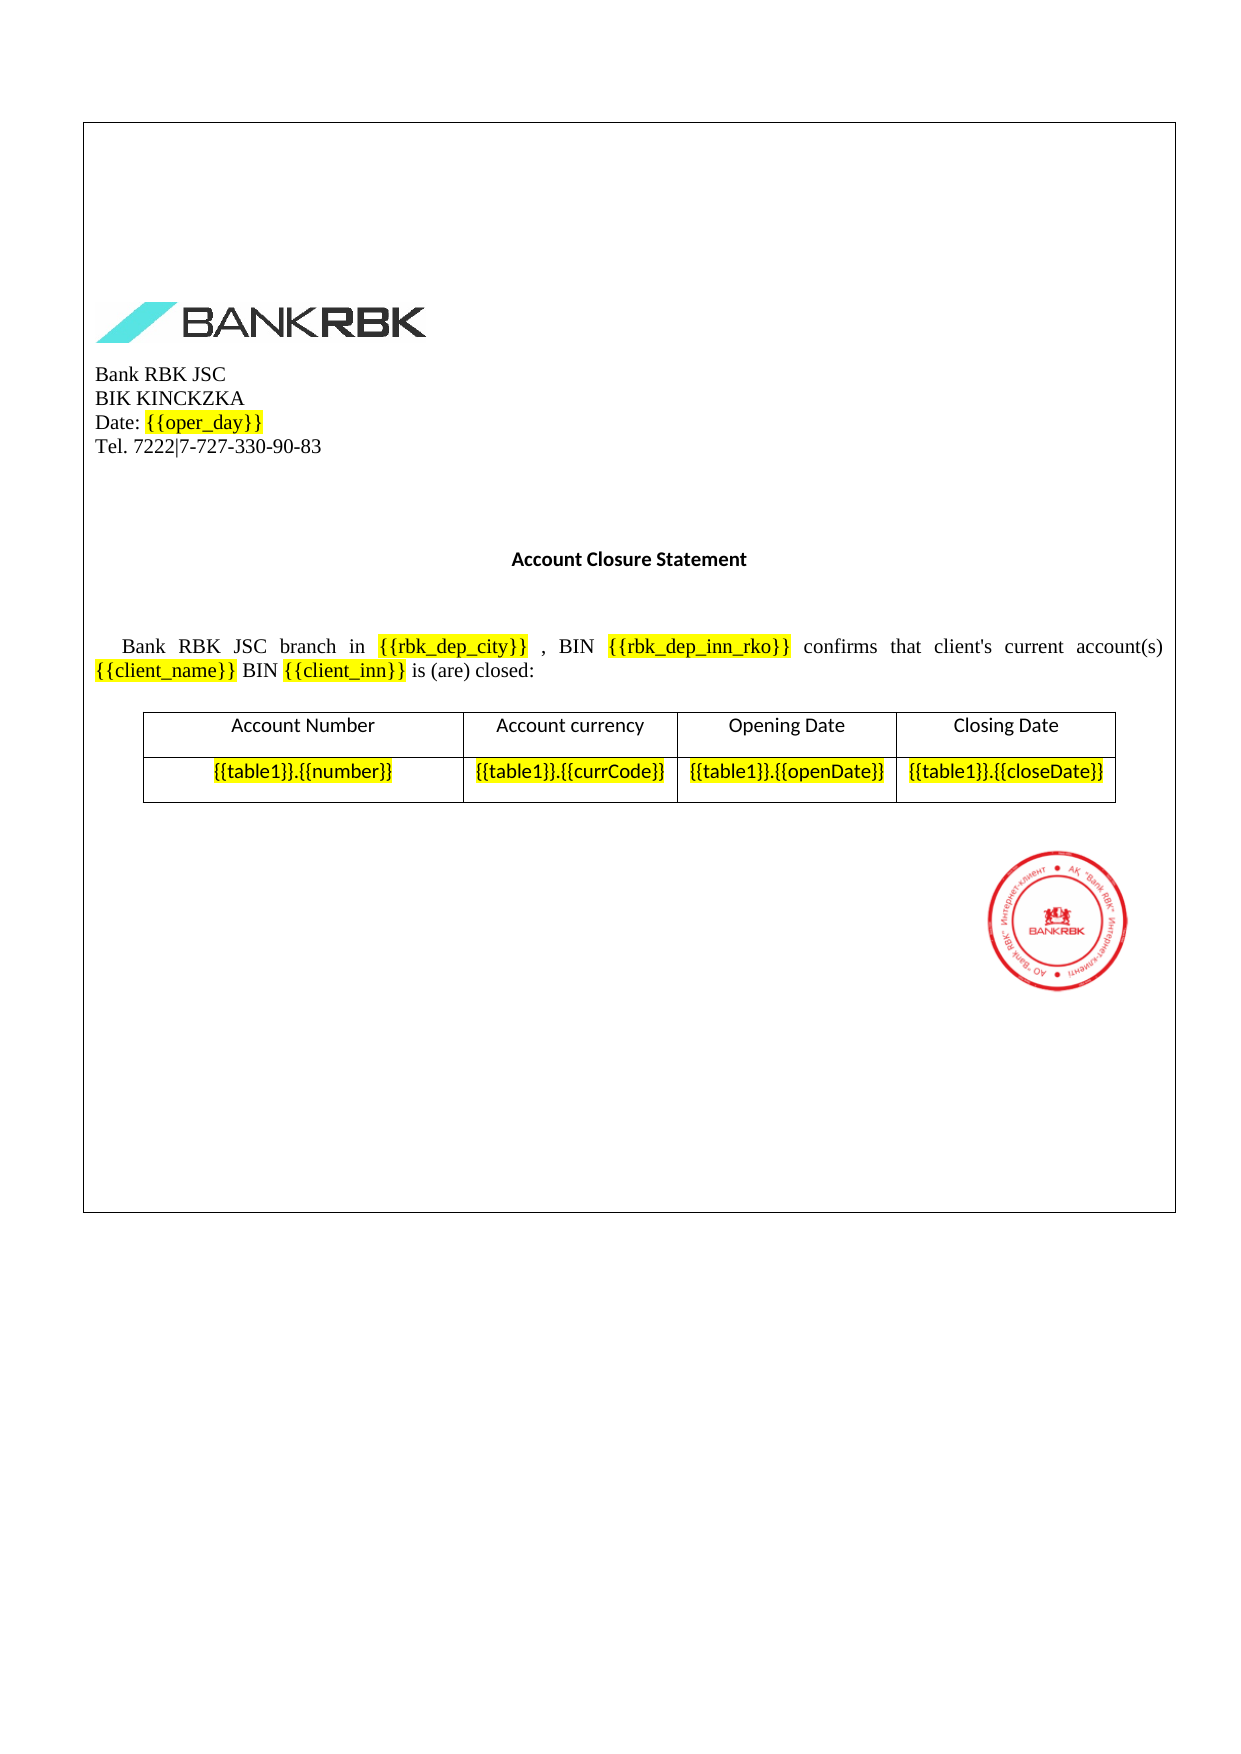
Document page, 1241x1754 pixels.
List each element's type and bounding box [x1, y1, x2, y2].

picture [95, 302, 427, 343]
table_cell [84, 123, 1175, 1212]
picture [961, 821, 1164, 1018]
